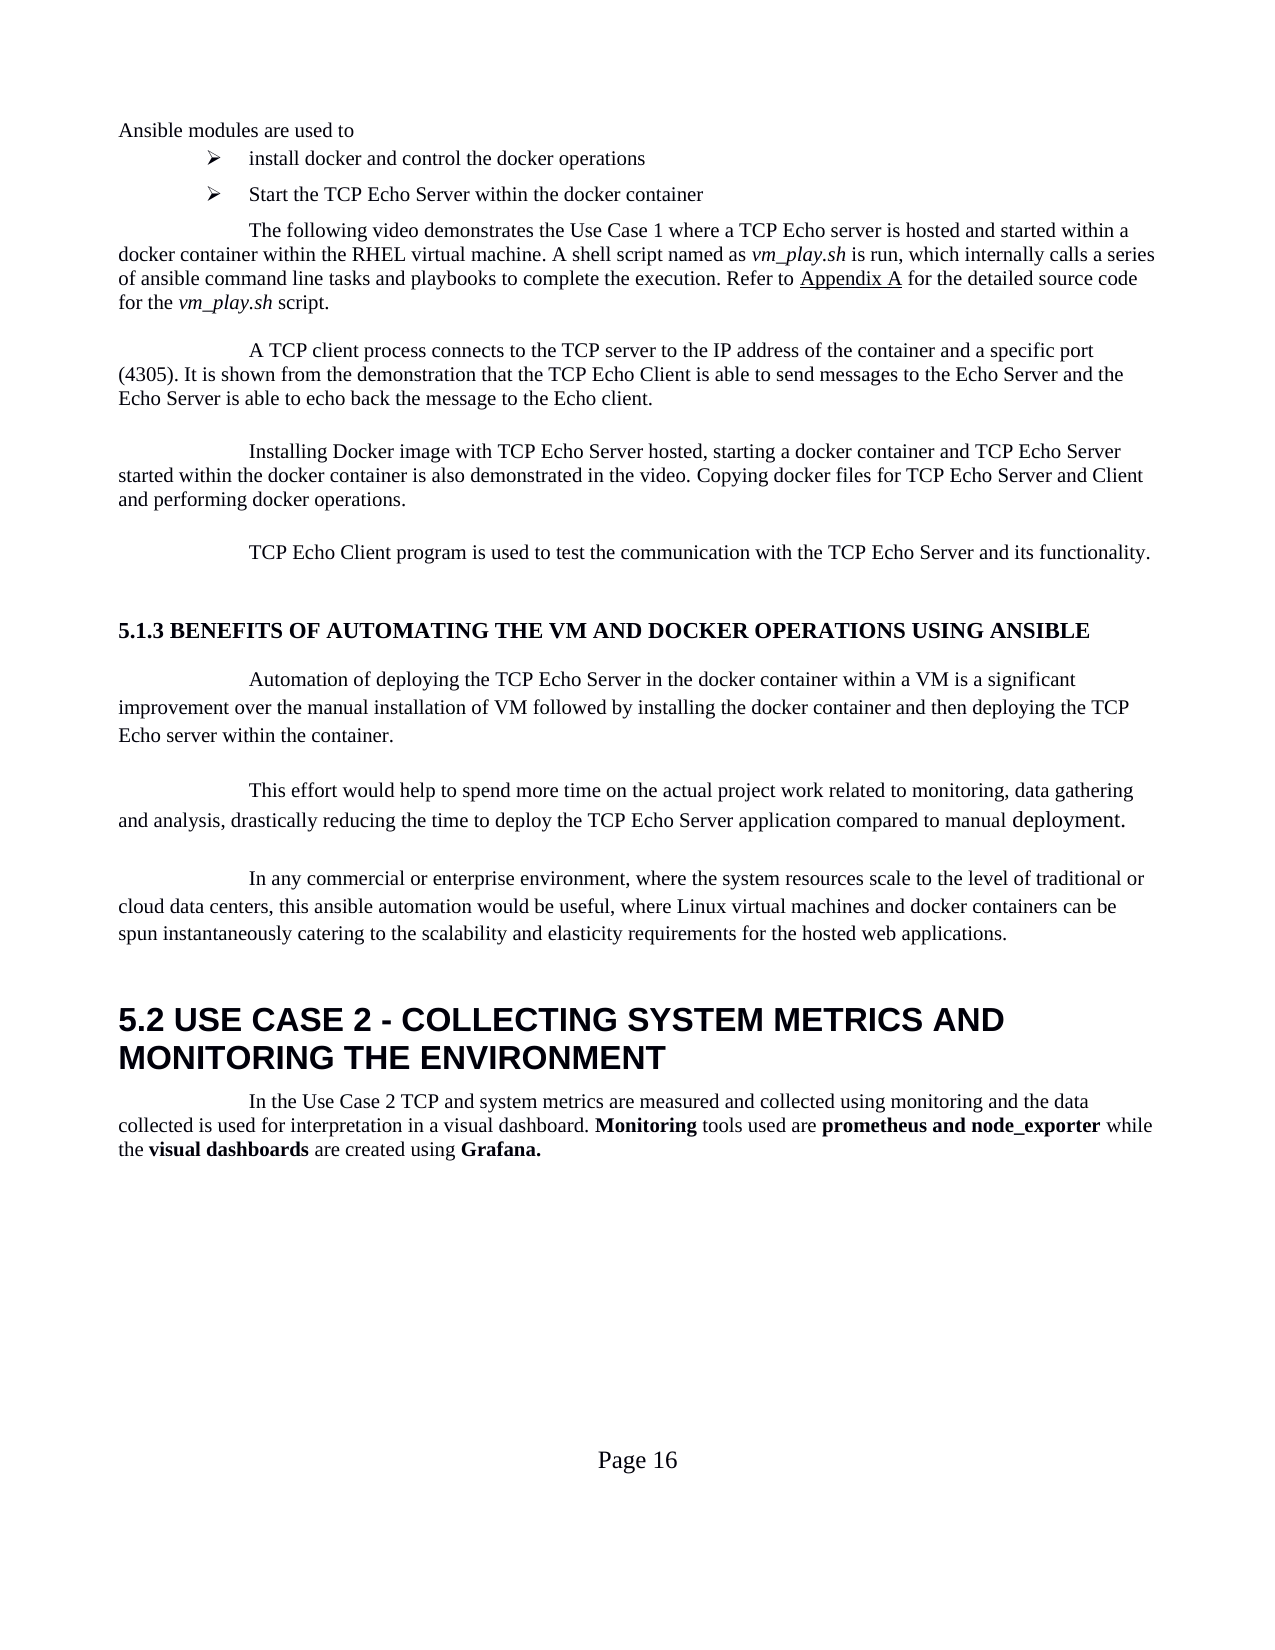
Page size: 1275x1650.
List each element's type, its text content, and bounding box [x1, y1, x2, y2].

text Ansible modules are used to [118, 118, 1157, 142]
subtitle 5.2 USE CASE 2 - COLLECTING SYSTEM METRICS AND MONITORING THE ENVIRONMENT [118, 1000, 1157, 1077]
text Installing Docker image with TCP Echo Server hosted, starting a docker container and TCP Echo Server started within the docker container is also demonstrated in the video. Copying docker files for TCP Echo Server and Client and performing docker operations. [118, 439, 1157, 511]
text This effort would help to spend more time on the actual project work related to monitoring, data gathering and analysis, drastically reducing the time to deploy the TCP Echo Server application compared to manual deployment. [118, 778, 1157, 832]
list Start the TCP Echo Server within the docker container [206, 182, 1157, 206]
text A TCP client process connects to the TCP server to the IP address of the container and a specific port (4305). It is shown from the demonstration that the TCP Echo Client is able to send messages to the Echo Server and the Echo Server is able to echo back the message to the Echo client. [118, 338, 1157, 410]
text The following video demonstrates the Use Case 1 where a TCP Echo server is hosted and started within a docker container within the RHEL virtual machine. A shell script named as vm_play.sh is run, which internally calls a series of ansible command line tasks and playbooks to complete the execution. Refer to Appendix A for the detailed source code for the vm_play.sh script. [118, 218, 1157, 314]
text In the Use Case 2 TCP and system metrics are measured and collected using monitoring and the data collected is used for interpretation in a visual dashboard. Monitoring tools used are prometheus and node_exporter while the visual dashboards are created using Grafana. [118, 1089, 1157, 1161]
list install docker and control the docker operations [206, 146, 1157, 170]
text In any commercial or enterprise environment, where the system resources scale to the level of traditional or cloud data centers, this ansible automation would be useful, where Linux virtual machines and docker containers can be spun instantaneously catering to the scalability and elasticity requirements for the hosted web applications. [118, 866, 1157, 945]
text TCP Echo Client program is used to test the communication with the TCP Echo Server and its functionality. [118, 540, 1157, 564]
text Automation of deploying the TCP Echo Server in the docker container within a VM is a significant improvement over the manual installation of VM followed by installing the docker container and then deploying the TCP Echo server within the container. [118, 667, 1157, 747]
subtitle 5.1.3 BENEFITS OF AUTOMATING THE VM AND DOCKER OPERATIONS USING ANSIBLE [118, 617, 1157, 643]
